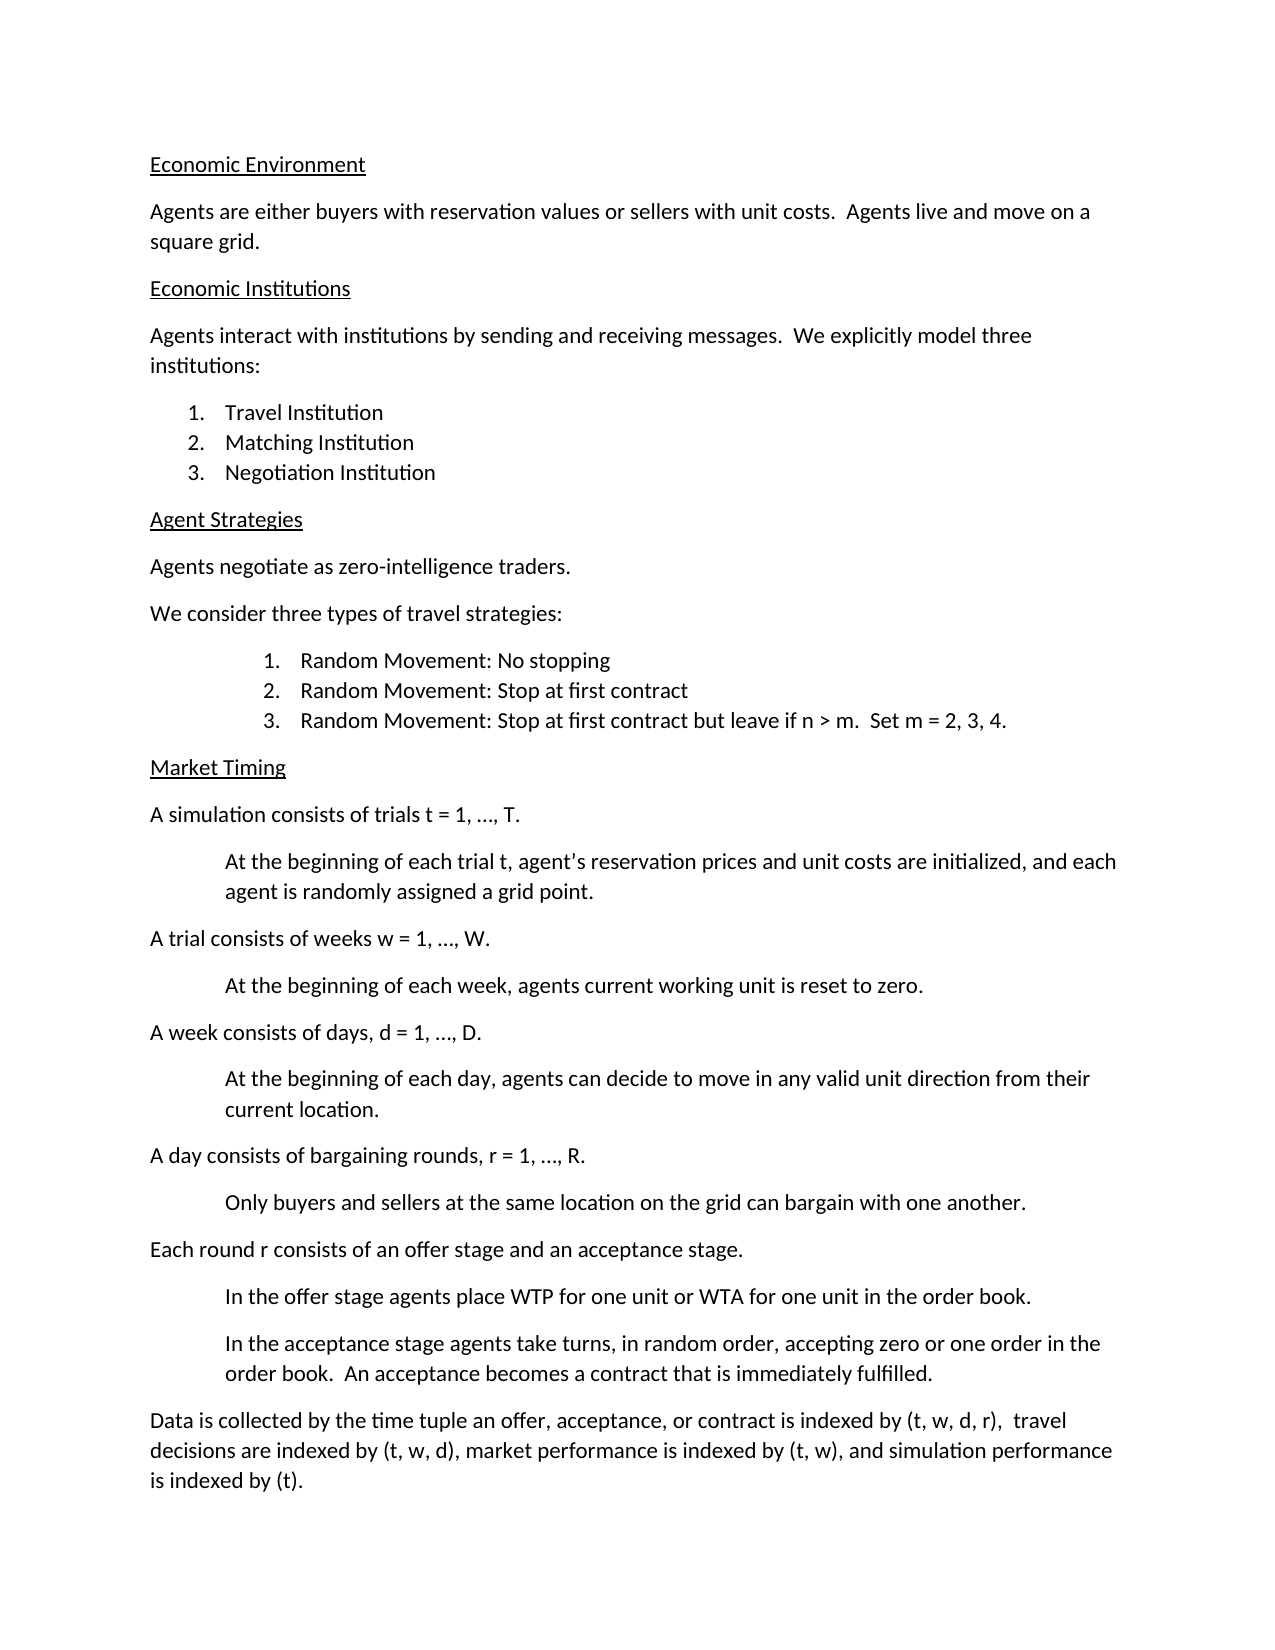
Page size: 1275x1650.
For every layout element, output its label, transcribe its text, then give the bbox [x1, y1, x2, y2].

text Agent Strategies [150, 505, 1125, 533]
list Travel Institution [187, 398, 1125, 426]
list Random Movement: Stop at first contract but leave if n > m. Set m = 2, 3, 4. [263, 706, 1125, 734]
list Random Movement: Stop at first contract [263, 676, 1125, 704]
text Economic Environment [150, 150, 1125, 178]
text Data is collected by the time tuple an offer, acceptance, or contract is indexed by (t, w, d, r), travel decisions are indexed by (t, w, d), market performance is indexed by (t, w), and simulation performance is indexed by (t). [150, 1406, 1125, 1495]
text In the acceptance stage agents take turns, in random order, accepting zero or one order in the order book. An acceptance becomes a contract that is immediately fulfilled. [225, 1329, 1125, 1387]
text At the beginning of each day, agents can decide to move in any valid unit direction from their current location. [225, 1064, 1125, 1123]
list Negotiation Institution [187, 458, 1125, 486]
text Agents are either buyers with reservation values or sellers with unit costs. Agents live and move on a square grid. [150, 197, 1125, 255]
text A trial consists of weeks w = 1, …, W. [150, 924, 1125, 952]
text We consider three types of travel strategies: [150, 599, 1125, 627]
text Only buyers and sellers at the same location on the grid can bargain with one another. [150, 1188, 1125, 1217]
text Agents interact with institutions by sending and receiving messages. We explicitly model three institutions: [150, 321, 1125, 379]
text At the beginning of each week, agents current working unit is reset to zero. [150, 971, 1125, 999]
list Matching Institution [187, 428, 1125, 456]
list Random Movement: No stopping [263, 646, 1125, 674]
text Agents negotiate as zero-intelligence traders. [150, 552, 1125, 580]
text Each round r consists of an offer stage and an acceptance stage. [150, 1235, 1125, 1263]
text A simulation consists of trials t = 1, …, T. [150, 800, 1125, 828]
text Economic Institutions [150, 274, 1125, 302]
text In the offer stage agents place WTP for one unit or WTA for one unit in the order book. [150, 1282, 1125, 1310]
text A week consists of days, d = 1, …, D. [150, 1018, 1125, 1046]
text A day consists of bargaining rounds, r = 1, …, R. [150, 1142, 1125, 1170]
text Market Timing [150, 753, 1125, 781]
text At the beginning of each trial t, agent’s reservation prices and unit costs are initialized, and each agent is randomly assigned a grid point. [225, 847, 1125, 905]
